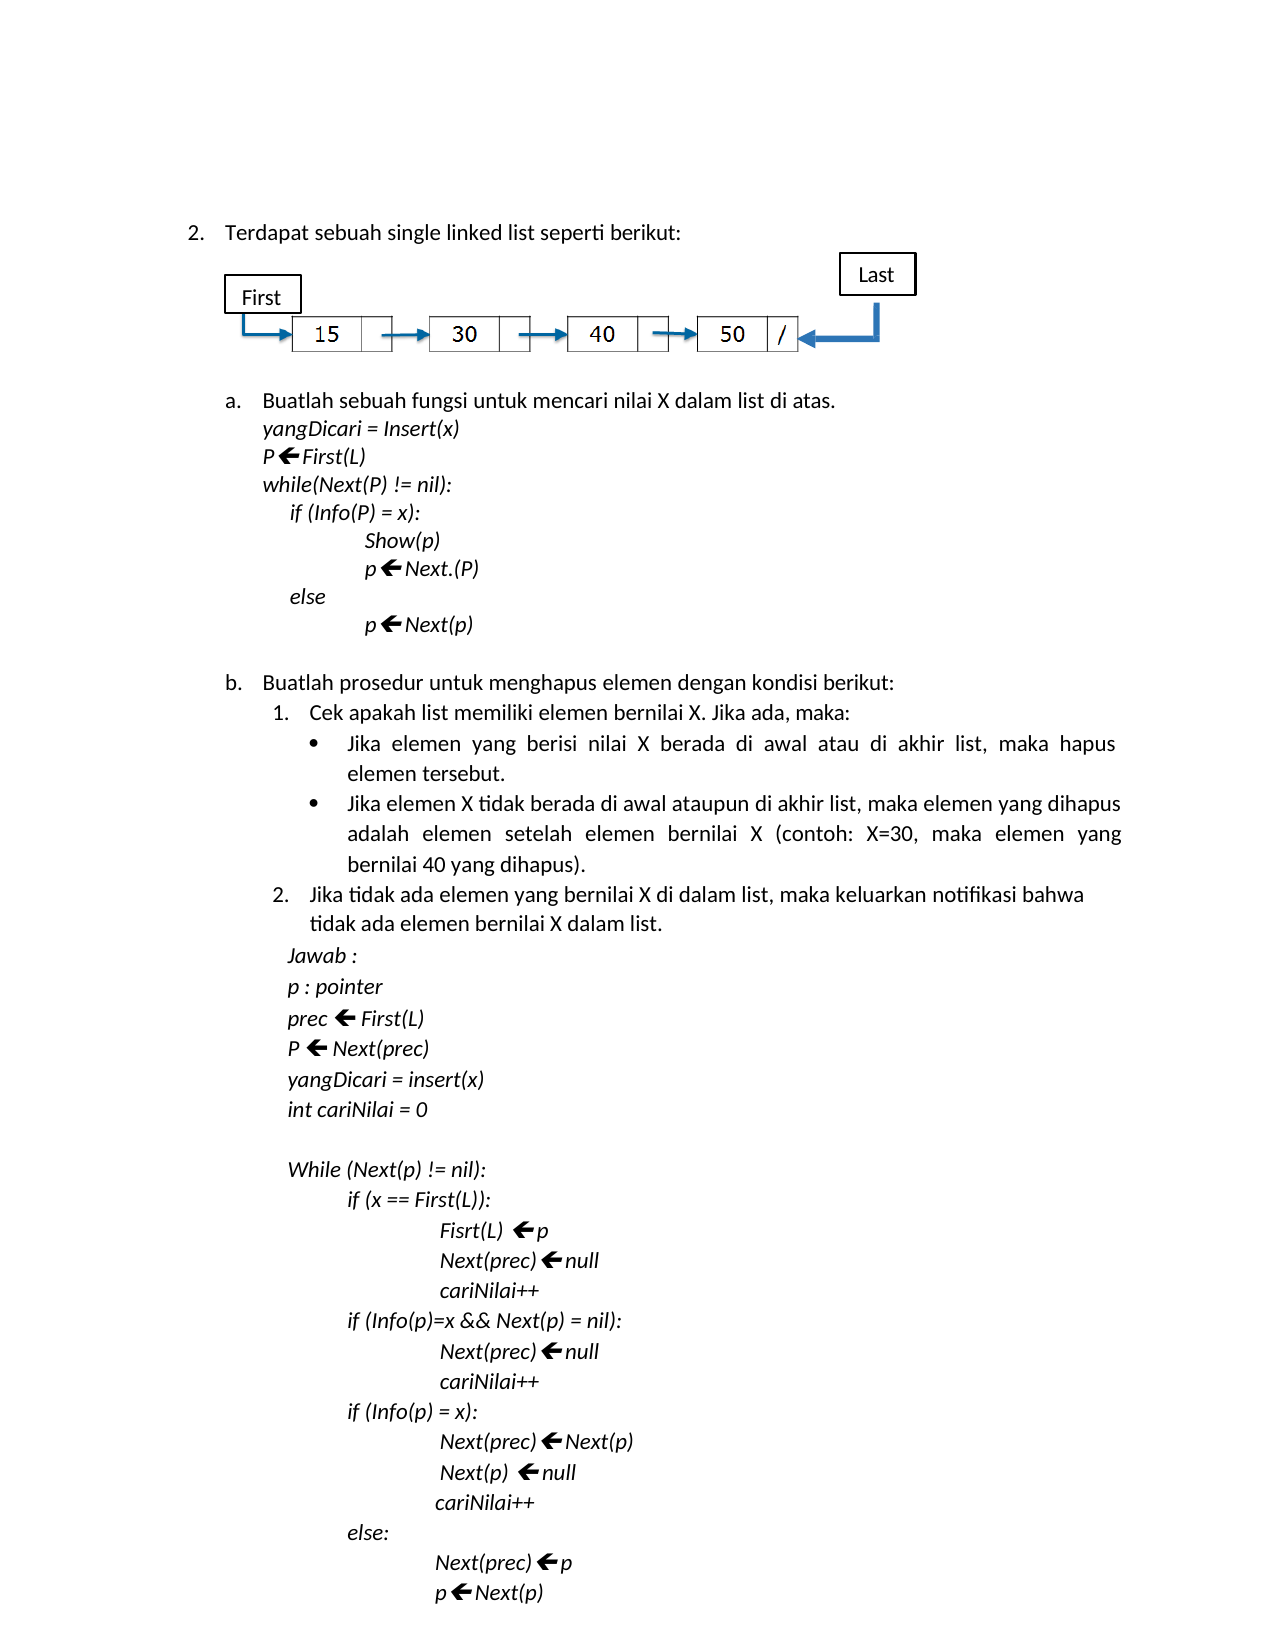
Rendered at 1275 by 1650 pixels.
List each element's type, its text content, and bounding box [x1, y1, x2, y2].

list yangDicari = Insert(x) P First(L) while(Next(P) != nil): [262, 414, 1137, 498]
picture [225, 276, 799, 352]
list Cek apakah list memiliki elemen bernilai X. Jika ada, maka: [272, 698, 1137, 726]
list Jika elemen yang berisi nilai X berada di awal atau di akhir list, maka hapus elemen tersebut. [309, 729, 1116, 787]
text prec First(L) P Next(prec) yangDicari = insert(x) int cariNilai = 0 [139, 1004, 1116, 1153]
list Next(prec) Next(p) Next(p) null cariNilai++ else: Next(prec) p p Next(p) [289, 1427, 1122, 1607]
list Buatlah prosedur untuk menghapus elemen dengan kondisi berikut: [225, 668, 1137, 696]
list Jika elemen X tidak berada di awal ataupun di akhir list, maka elemen yang dihapus adalah elemen setelah elemen bernilai X (contoh: X=30, maka elemen yang bernilai 40 yang dihapus). [309, 789, 1122, 878]
list Next(prec) null cariNilai++ if (Info(p) = x): [225, 1337, 1122, 1425]
list While (Next(p) != nil): if (x == First(L)): Fisrt(L) p Next(prec) null cariNilai++ if (Info(p)=x && Next(p) = nil): [225, 1155, 1122, 1334]
list Terdapat sebuah single linked list seperti berikut: [187, 218, 1137, 246]
list Jawab : p : pointer [287, 942, 1116, 1000]
list Jika tidak ada elemen yang bernilai X di dalam list, maka keluarkan notifikasi bahwa tidak ada elemen bernilai X dalam list. [272, 880, 1085, 938]
list Buatlah sebuah fungsi untuk mencari nilai X dalam list di atas. [225, 386, 1137, 414]
list if (Info(P) = x): Show(p) p Next.(P) else p Next(p) [262, 498, 1137, 666]
